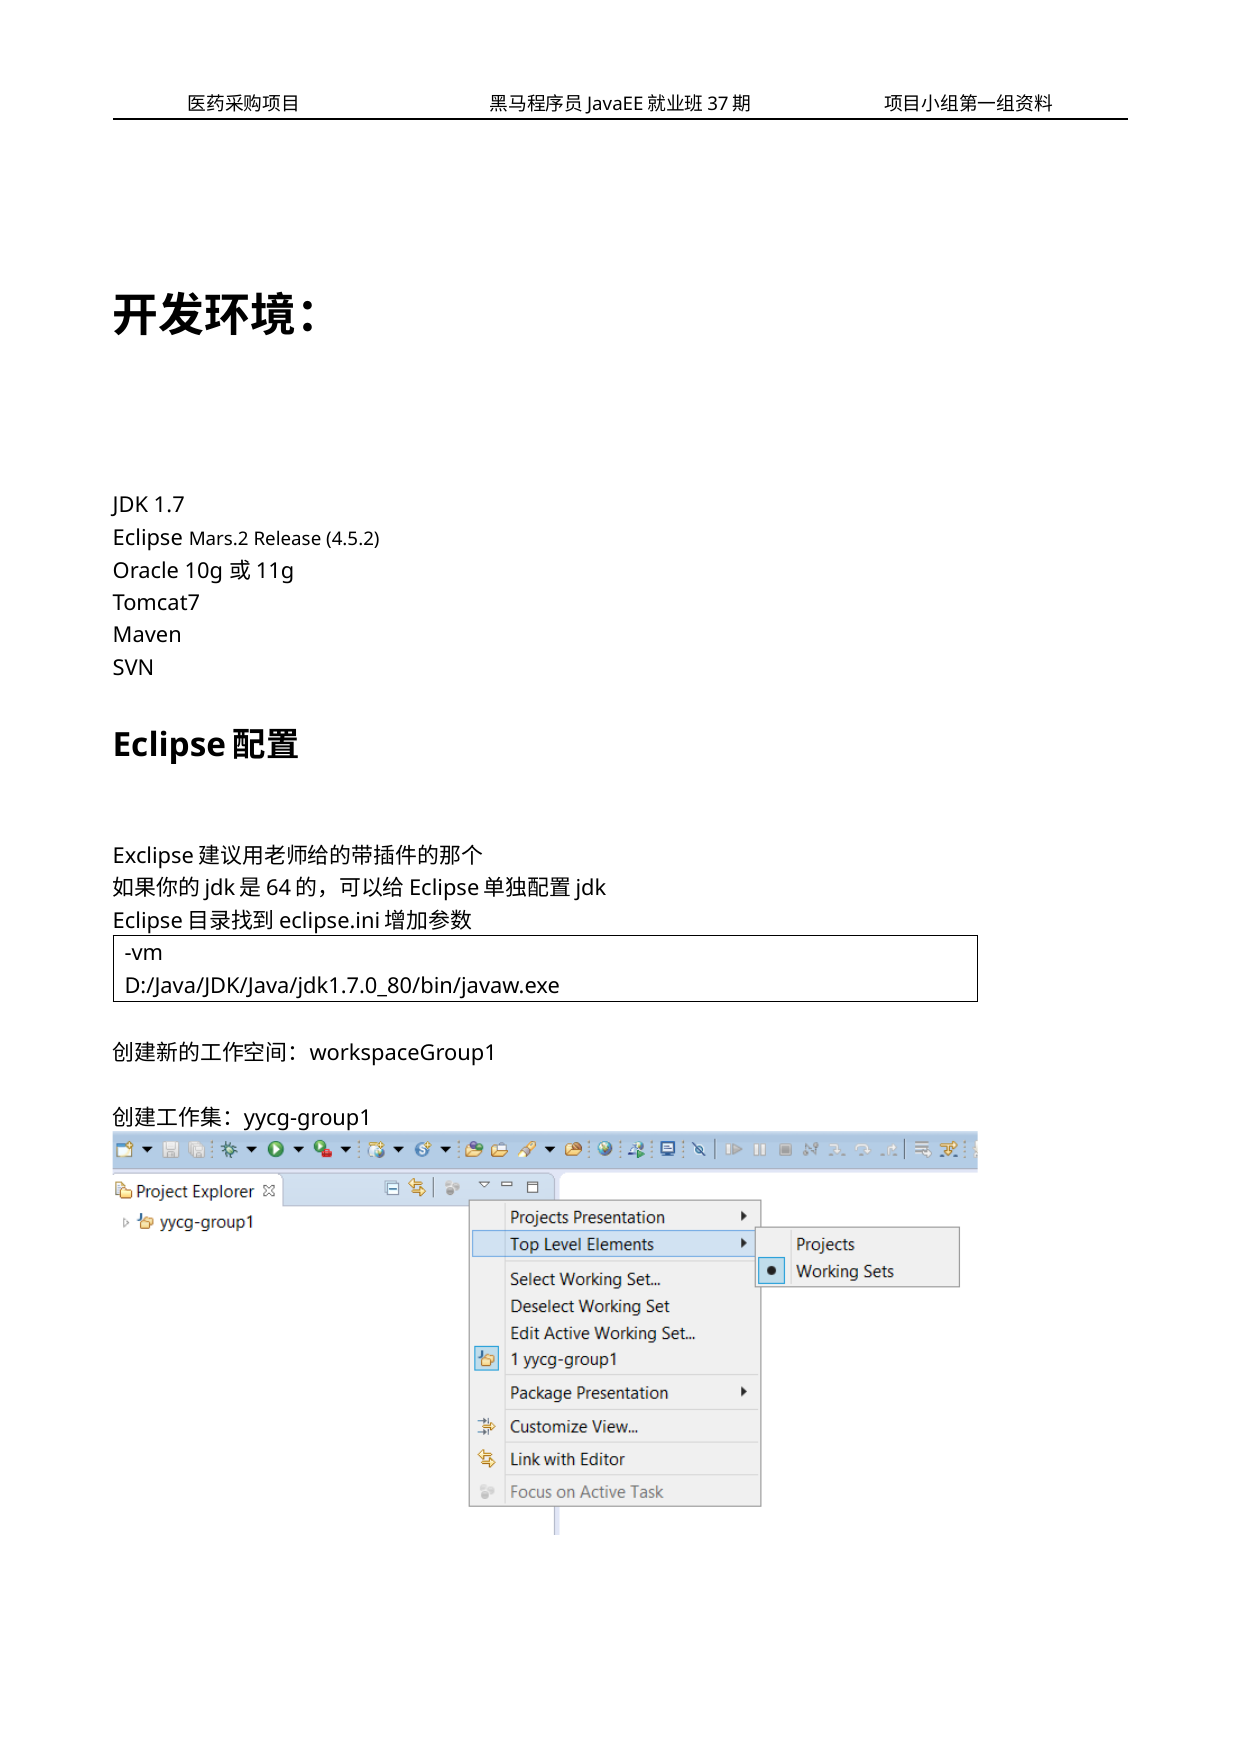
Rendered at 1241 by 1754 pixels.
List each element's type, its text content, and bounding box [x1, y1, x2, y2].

text Maven [112, 618, 1128, 650]
text 创建工作集：yycg-group1 [112, 1099, 1128, 1132]
text SVN [112, 650, 1128, 683]
text JDK 1.7 [112, 488, 1128, 520]
picture [112, 1131, 978, 1535]
table_header -vm D:/Java/JDK/Java/jdk1.7.0_80/bin/javaw.exe [114, 936, 977, 1001]
text Tomcat7 [112, 585, 1128, 618]
text Exclipse建议用老师给的带插件的那个 [112, 837, 1128, 870]
text Eclipse Mars.2 Release (4.5.2) [112, 520, 1128, 553]
subtitle Eclipse配置 [112, 710, 1128, 775]
text Eclipse目录找到eclipse.ini增加参数 [112, 902, 1128, 935]
text Oracle 10g 或 11g [112, 553, 1128, 585]
subtitle 开发环境： [112, 262, 1128, 360]
text 如果你的jdk是64的，可以给Eclipse单独配置jdk [112, 870, 1128, 902]
text 创建新的工作空间：workspaceGroup1 [112, 1034, 1128, 1067]
